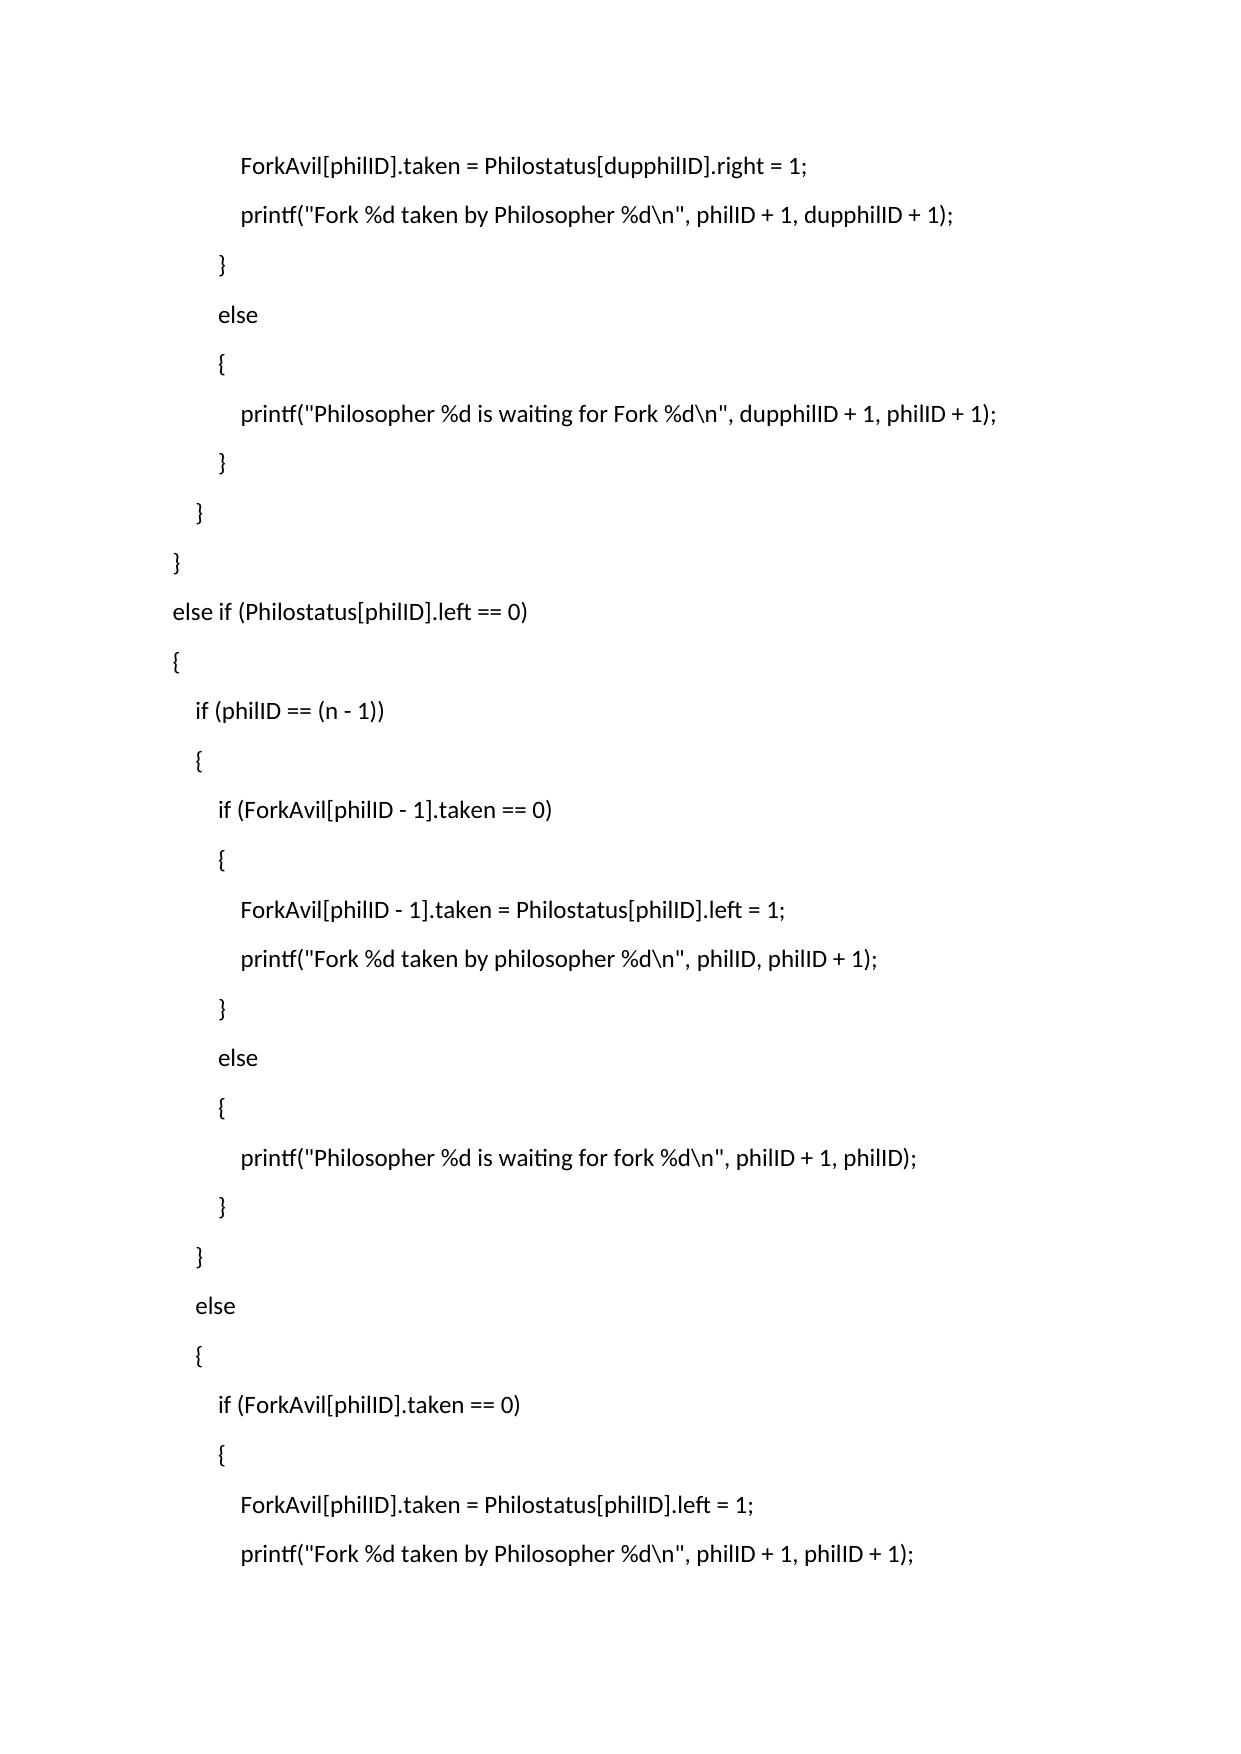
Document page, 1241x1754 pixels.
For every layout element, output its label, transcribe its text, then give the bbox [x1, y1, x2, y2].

text printf("Philosopher %d is waiting for fork %d\n", philID + 1, philID); [150, 1142, 1090, 1172]
text ForkAvil[philID].taken = Philostatus[dupphilID].right = 1; [150, 150, 1090, 181]
text printf("Fork %d taken by philosopher %d\n", philID, philID + 1); [150, 943, 1090, 974]
text printf("Fork %d taken by Philosopher %d\n", philID + 1, dupphilID + 1); [150, 199, 1090, 230]
text { [150, 1439, 1090, 1470]
text { [150, 745, 1090, 776]
text else if (Philostatus[philID].left == 0) [150, 596, 1090, 627]
text printf("Fork %d taken by Philosopher %d\n", philID + 1, philID + 1); [150, 1538, 1090, 1569]
text ForkAvil[philID].taken = Philostatus[philID].left = 1; [150, 1489, 1090, 1519]
text } [150, 447, 1090, 478]
text } [150, 1241, 1090, 1271]
text if (ForkAvil[philID].taken == 0) [150, 1389, 1090, 1420]
text } [150, 497, 1090, 528]
text else [150, 1042, 1090, 1073]
text { [150, 1340, 1090, 1371]
text } [150, 1191, 1090, 1222]
text if (philID == (n - 1)) [150, 695, 1090, 726]
text { [150, 1092, 1090, 1123]
text if (ForkAvil[philID - 1].taken == 0) [150, 794, 1090, 825]
text else [150, 299, 1090, 329]
text { [150, 844, 1090, 875]
text ForkAvil[philID - 1].taken = Philostatus[philID].left = 1; [150, 894, 1090, 924]
text } [150, 993, 1090, 1023]
text { [150, 646, 1090, 676]
text { [150, 348, 1090, 379]
text } [150, 547, 1090, 577]
text } [150, 249, 1090, 280]
text printf("Philosopher %d is waiting for Fork %d\n", dupphilID + 1, philID + 1); [150, 398, 1090, 428]
text else [150, 1290, 1090, 1321]
